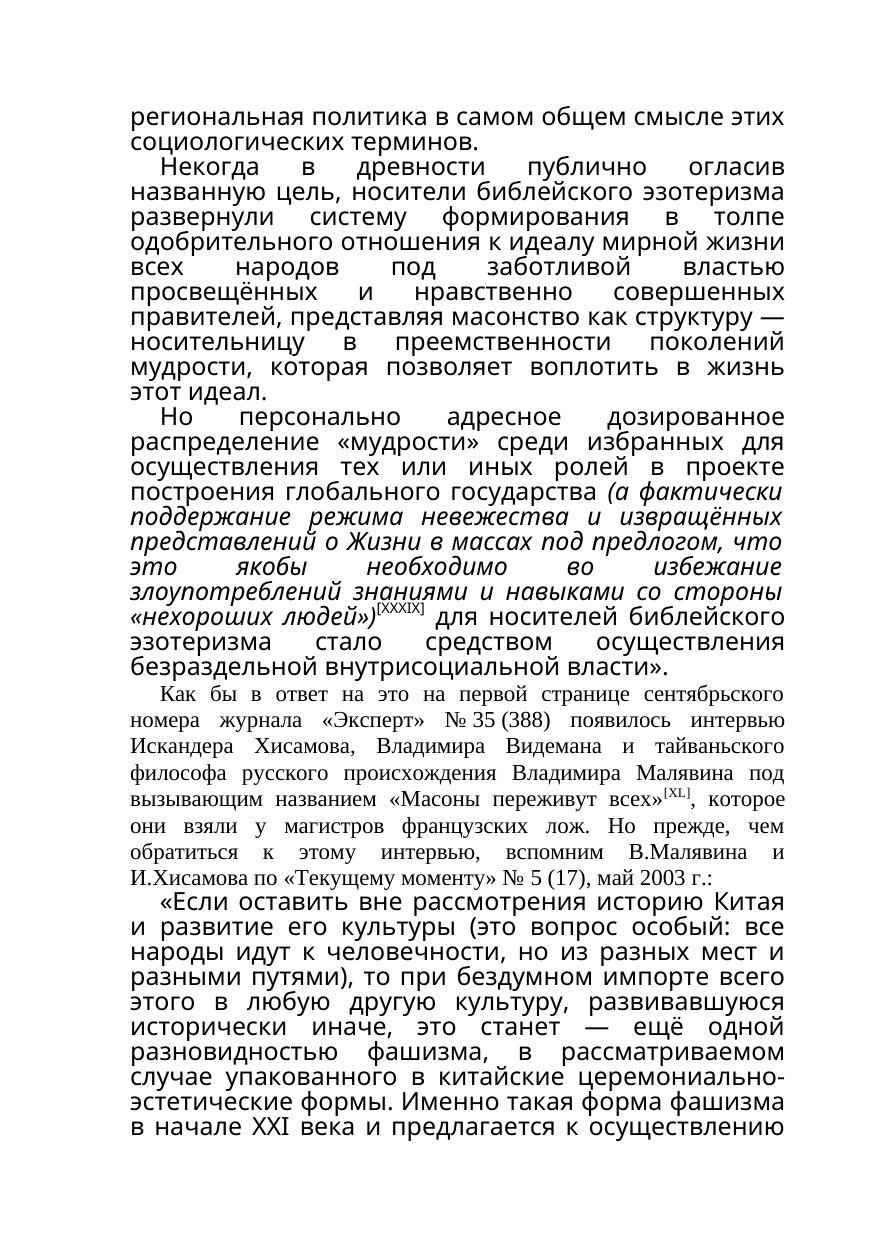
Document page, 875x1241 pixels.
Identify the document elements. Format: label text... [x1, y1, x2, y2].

text Как бы в ответ на это на первой странице сентябрьского номера журнала «Эксперт» № 35 (388) появилось интервью Искандера Хисамова, Владимира Видемана и тайваньского философа русского происхождения Владимира Малявина под вызывающим названием «Масоны переживут всех»[XL], которое они взяли у магистров французских лож. Но прежде, чем обратиться к этому интервью, вспомним В.Малявина и И.Хисамова по «Текущему моменту» № 5 (17), май 2003 г.: [130, 680, 785, 891]
text Некогда в древности публично огласив названную цель, носители библейского эзотеризма развернули систему формирования в толпе одобрительного отношения к идеалу мирной жизни всех народов под заботливой властью просвещённых и нравственно совершенных правителей, представляя масонство как структуру — носительницу в преемственности поколений мудрости, которая позволяет воплотить в жизнь этот идеал. [130, 155, 785, 405]
text Но персонально адресное дозированное распределение «мудрости» среди избранных для осуществления тех или иных ролей в проекте построения глобального государства (а фактически поддержание режима невежества и извращённых представлений о Жизни в массах под предлогом, что это якобы необходимо во избежание злоупотреблений знаниями и навыками со стороны «нехороших людей»)[XXXIX] для носителей библейского эзотеризма стало средством осуществления безраздельной внутрисоциальной власти». [130, 405, 785, 680]
